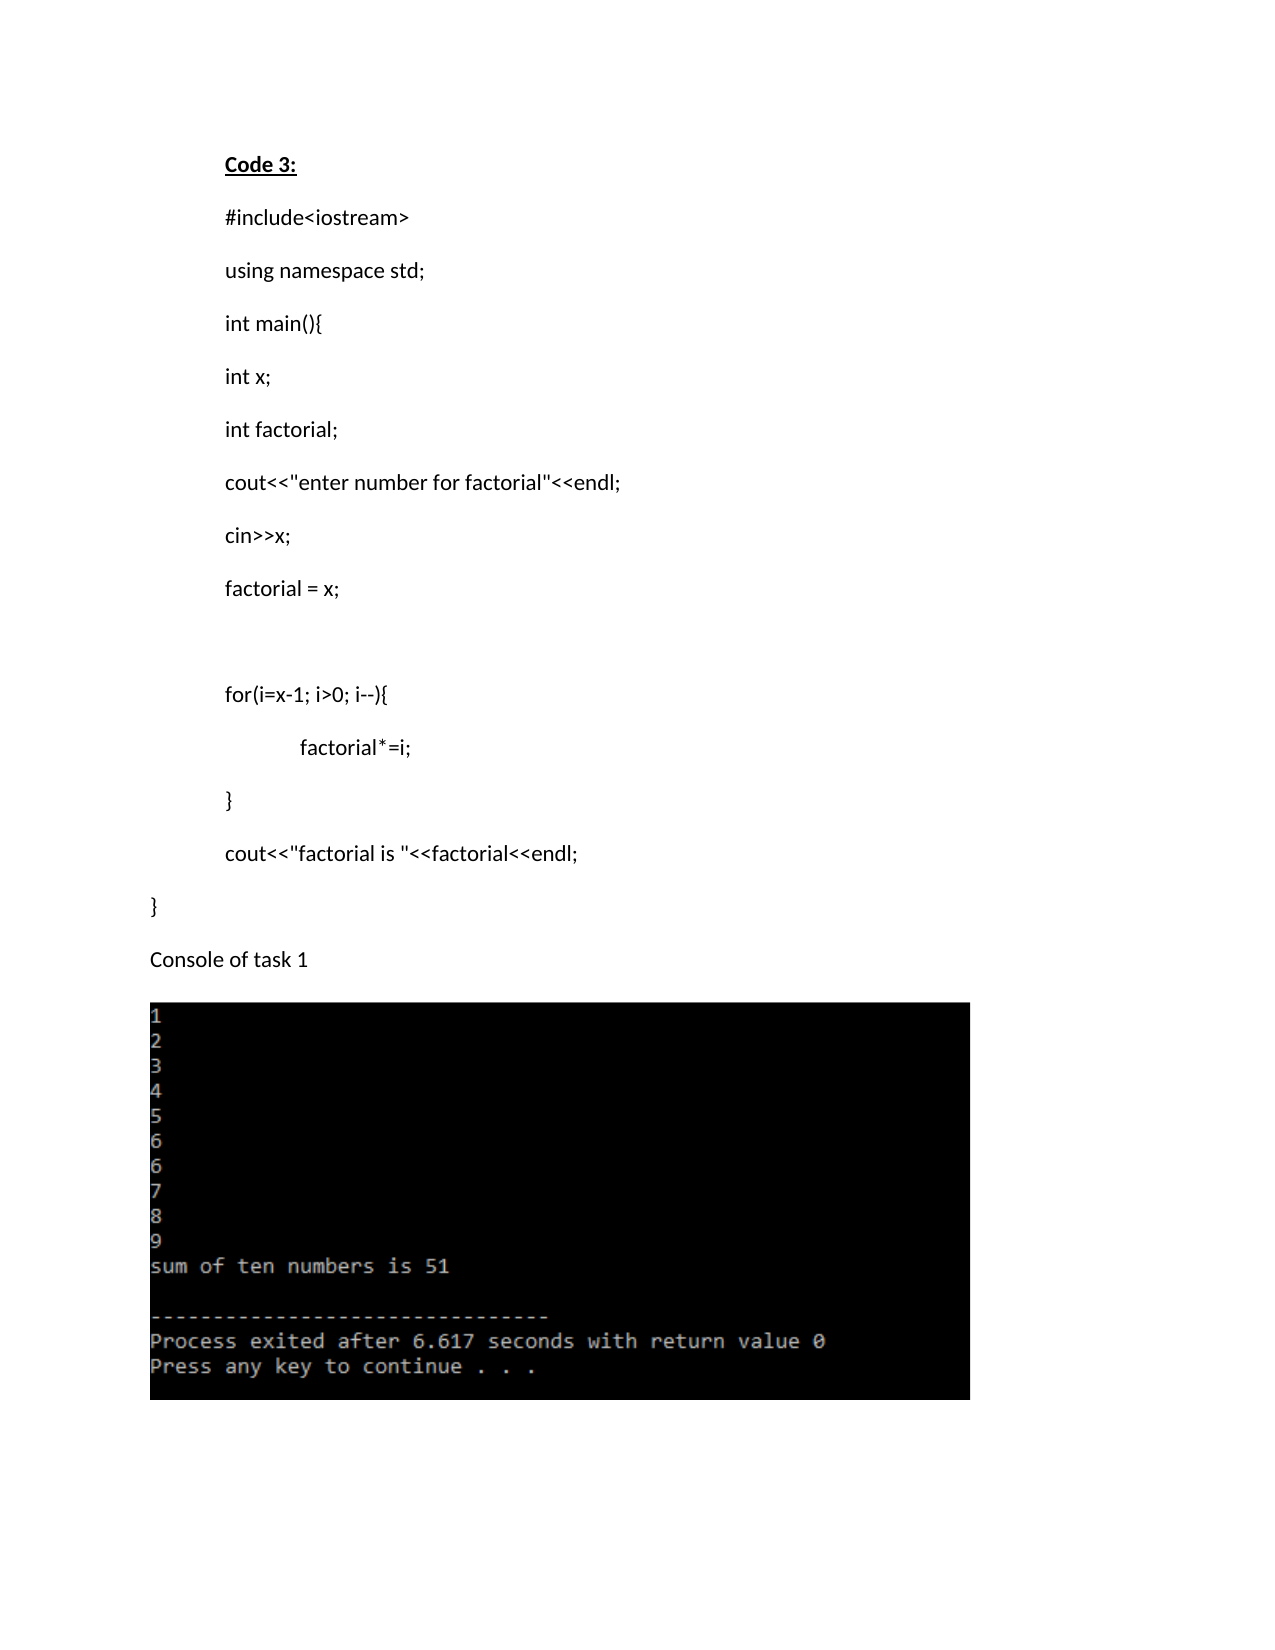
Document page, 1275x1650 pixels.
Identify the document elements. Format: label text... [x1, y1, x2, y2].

text int main(){ [150, 309, 1125, 337]
text Console of task 1 [150, 945, 1125, 973]
text factorial = x; [150, 574, 1125, 602]
text cout<<"enter number for factorial"<<endl; [150, 468, 1125, 496]
text using namespace std; [150, 256, 1125, 284]
picture [150, 998, 971, 1400]
text } [150, 786, 1125, 814]
text int factorial; [150, 415, 1125, 443]
text factorial*=i; [150, 733, 1125, 761]
text cout<<"factorial is "<<factorial<<endl; [150, 839, 1125, 867]
text for(i=x-1; i>0; i--){ [150, 680, 1125, 708]
text } [150, 892, 1125, 920]
text cin>>x; [150, 521, 1125, 549]
text #include<iostream> [150, 203, 1125, 231]
text Code 3: [150, 150, 1125, 178]
text int x; [150, 362, 1125, 390]
